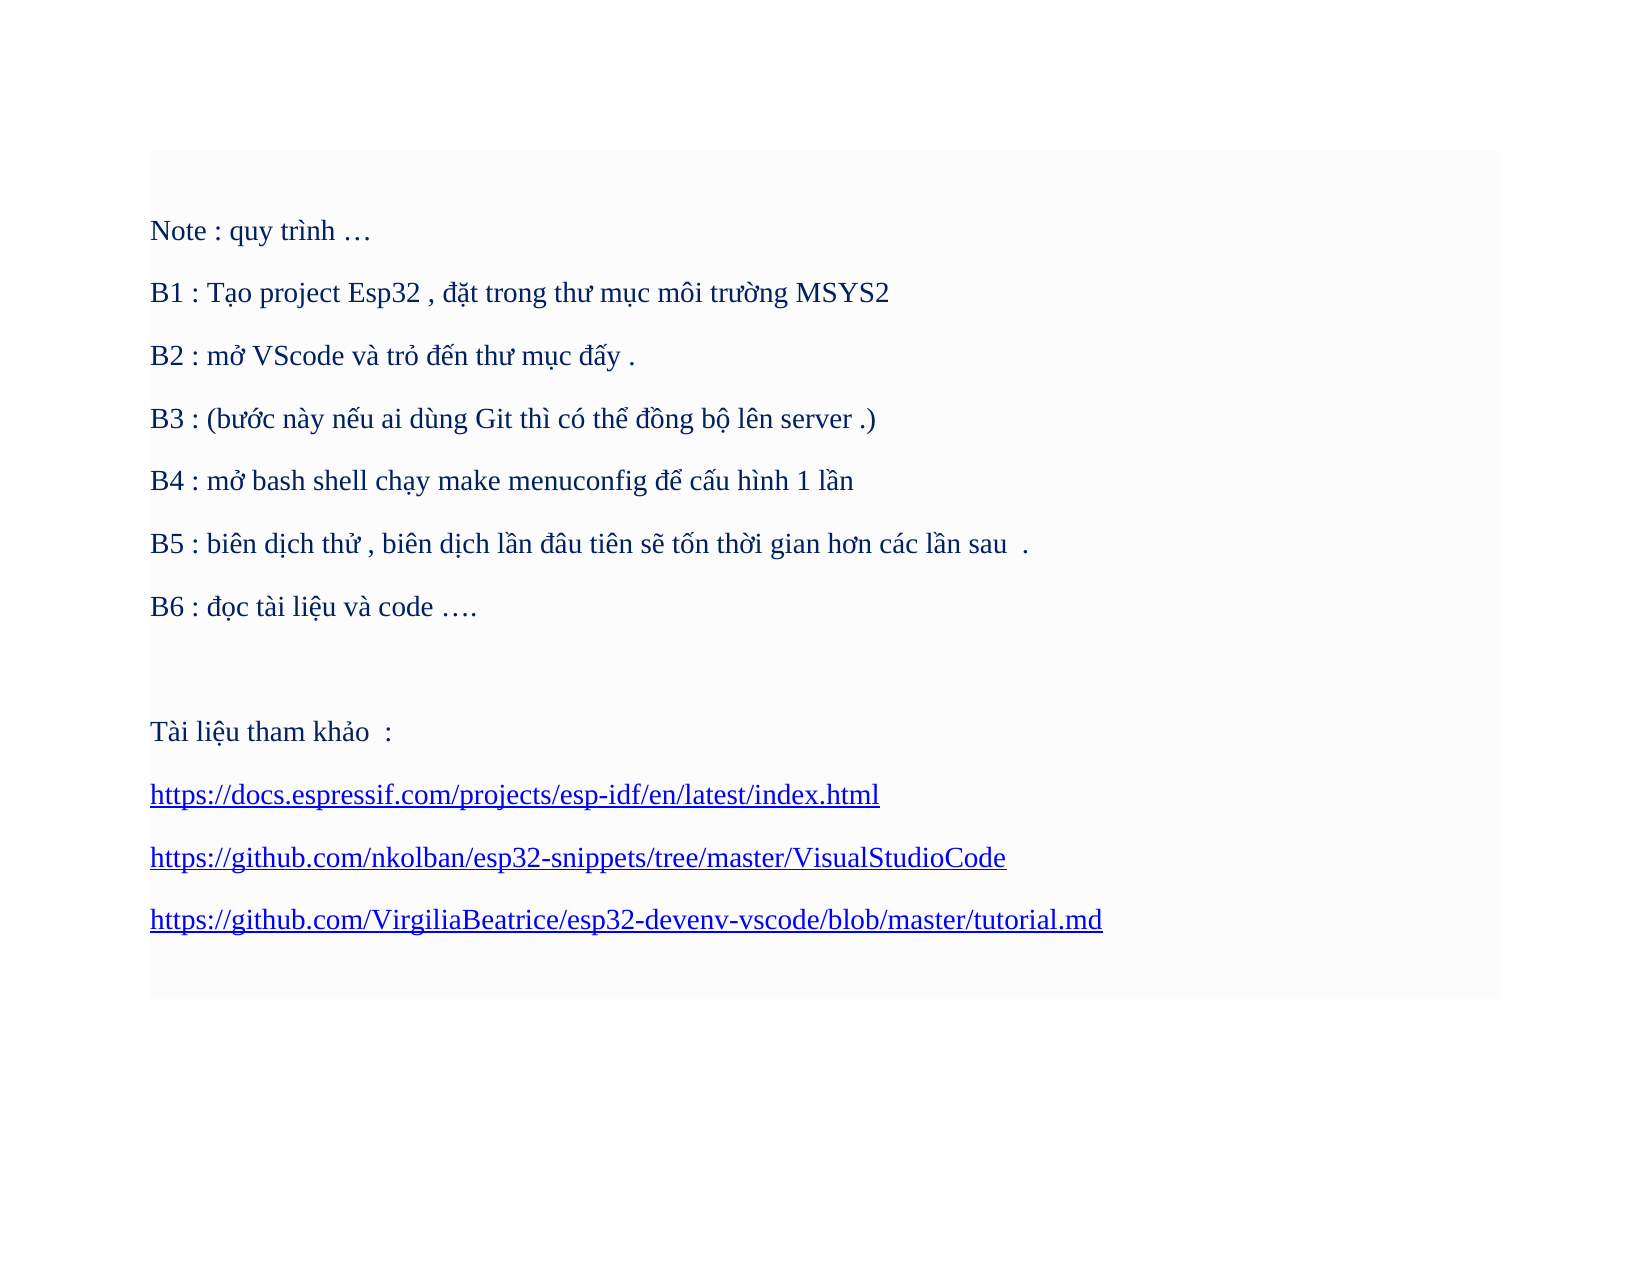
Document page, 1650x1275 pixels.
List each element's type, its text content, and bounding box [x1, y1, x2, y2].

text B2 : mở VScode và trỏ đến thư mục đấy . [150, 338, 1500, 372]
text B3 : (bước này nếu ai dùng Git thì có thể đồng bộ lên server .) [150, 401, 1500, 434]
text https://docs.espressif.com/projects/esp-idf/en/latest/index.html [150, 777, 1500, 811]
text Note : quy trình … [150, 213, 1500, 246]
text B6 : đọc tài liệu và code …. [150, 589, 1500, 622]
text https://github.com/nkolban/esp32-snippets/tree/master/VisualStudioCode [150, 840, 1500, 873]
text B5 : biên dịch thử , biên dịch lần đâu tiên sẽ tốn thời gian hơn các lần sau . [150, 526, 1500, 560]
text Tài liệu tham khảo : [150, 714, 1500, 748]
text B1 : Tạo project Esp32 , đặt trong thư mục môi trường MSYS2 [150, 275, 1500, 309]
text B4 : mở bash shell chạy make menuconfig để cấu hình 1 lần [150, 463, 1500, 497]
text https://github.com/VirgiliaBeatrice/esp32-devenv-vscode/blob/master/tutorial.md [150, 902, 1500, 936]
